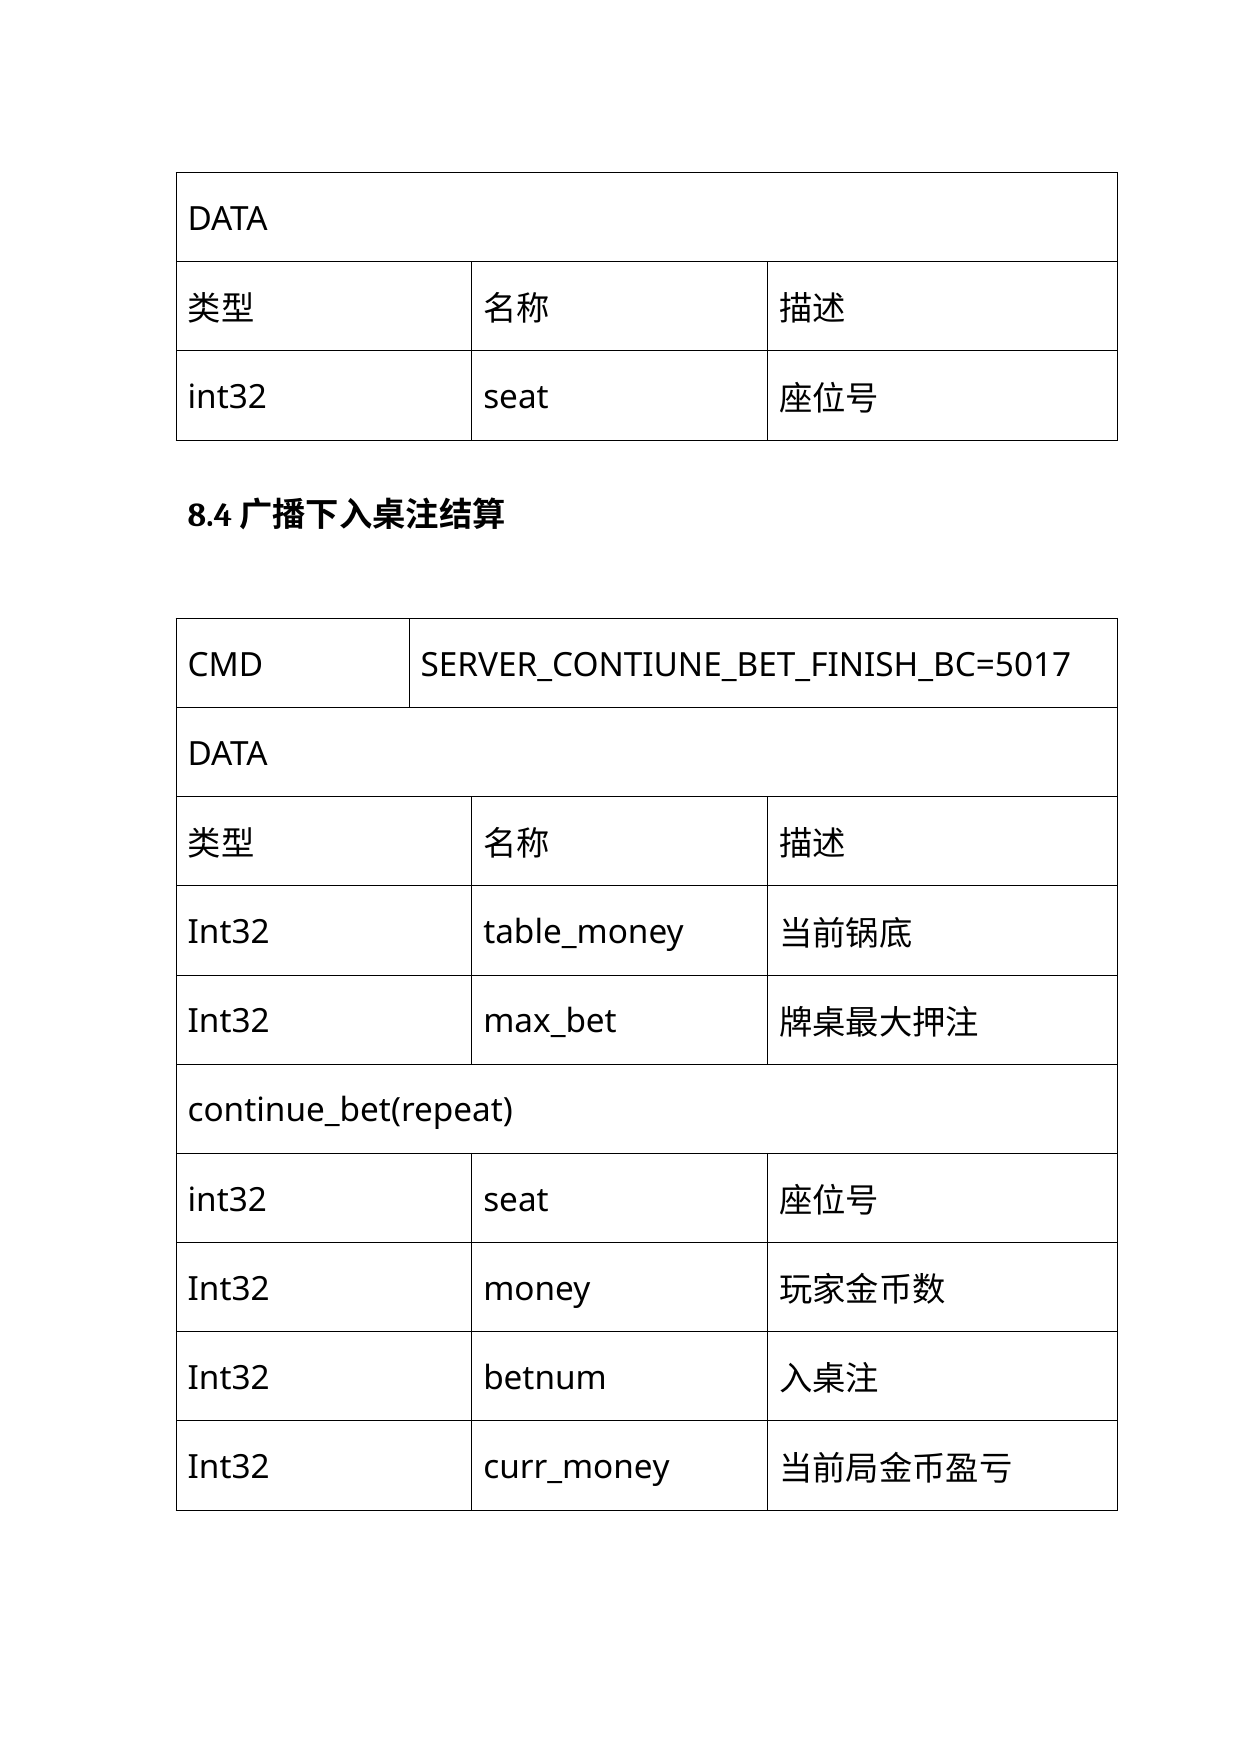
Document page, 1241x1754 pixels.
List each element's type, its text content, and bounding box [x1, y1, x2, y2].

table_cell betnum [472, 1332, 767, 1420]
table_cell Int32 [177, 1243, 471, 1331]
table_cell Int32 [177, 1332, 471, 1420]
table_cell DATA [177, 173, 1117, 261]
table_cell 名称 [472, 797, 767, 885]
table_cell seat [472, 1154, 767, 1242]
table_cell int32 [177, 351, 471, 439]
table_header CMD [177, 619, 409, 707]
table_cell 当前局金币盈亏 [768, 1421, 1117, 1509]
table_cell 牌桌最大押注 [768, 976, 1117, 1064]
table_cell Int32 [177, 976, 471, 1064]
table_header SERVER_CONTIUNE_BET_FINISH_BC=5017 [410, 619, 1117, 707]
table_cell continue_bet(repeat) [177, 1065, 1117, 1153]
table_cell 描述 [768, 262, 1117, 350]
table_cell 入桌注 [768, 1332, 1117, 1420]
table_cell max_bet [472, 976, 767, 1064]
table_cell 名称 [472, 262, 767, 350]
table_cell 类型 [177, 262, 471, 350]
table_cell 描述 [768, 797, 1117, 885]
table_cell curr_money [472, 1421, 767, 1509]
table_cell seat [472, 351, 767, 439]
table_cell DATA [177, 708, 1117, 796]
table_cell 座位号 [768, 351, 1117, 439]
table_cell Int32 [177, 1421, 471, 1509]
table_cell money [472, 1243, 767, 1331]
table_cell Int32 [177, 886, 471, 974]
table_cell 类型 [177, 797, 471, 885]
table_cell 座位号 [768, 1154, 1117, 1242]
table_cell 当前锅底 [768, 886, 1117, 974]
table_cell 玩家金币数 [768, 1243, 1117, 1331]
table_cell int32 [177, 1154, 471, 1242]
table_cell table_money [472, 886, 767, 974]
subtitle 8.4广播下入桌注结算 [187, 468, 1053, 556]
